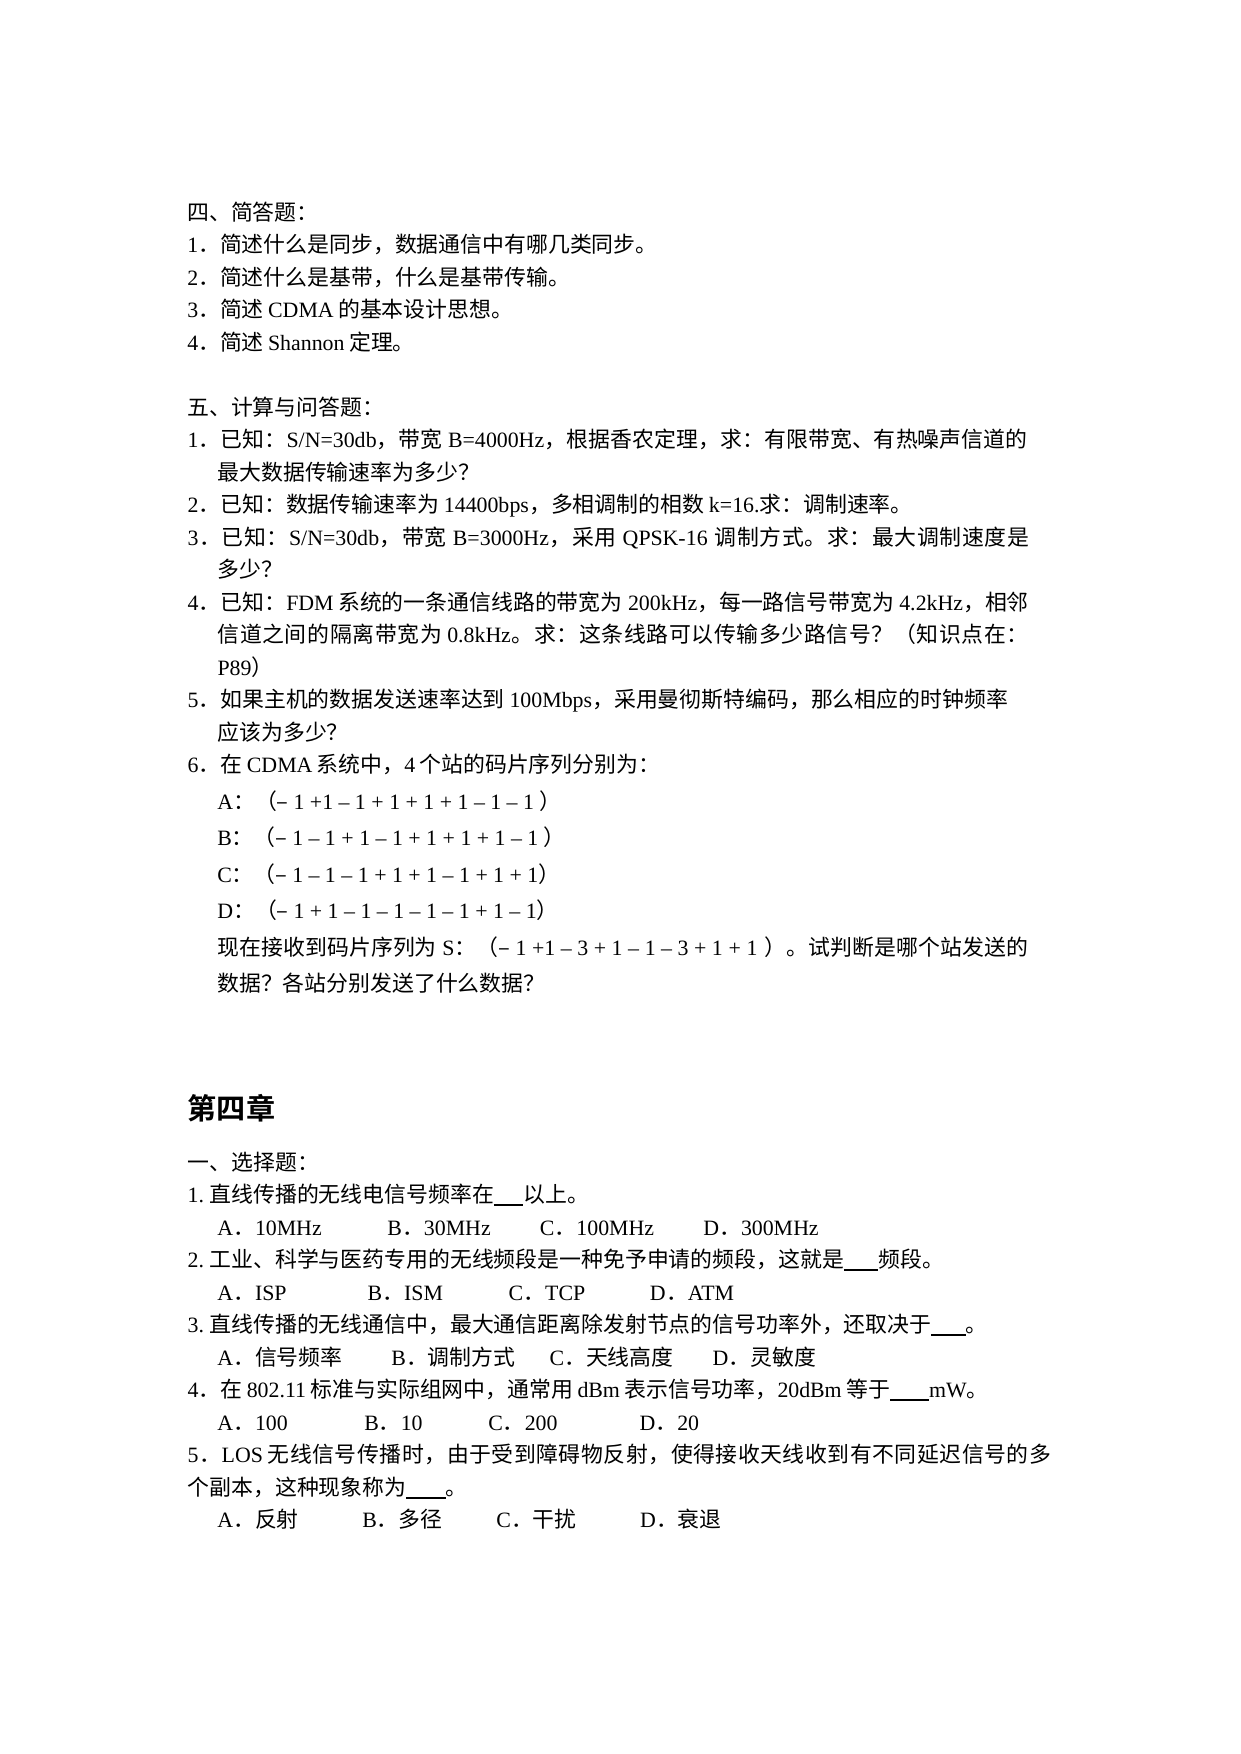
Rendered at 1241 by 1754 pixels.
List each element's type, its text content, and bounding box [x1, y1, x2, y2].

text 五、计算与问答题： [187, 389, 1029, 422]
text 4．简述Shannon定理。 [187, 324, 1029, 357]
text 2. 工业、科学与医药专用的无线频段是一种免予申请的频段，这就是 频段。 [187, 1242, 1053, 1274]
text 3. 直线传播的无线通信中，最大通信距离除发射节点的信号功率外，还取决于 。 [187, 1307, 1053, 1339]
text 2．简述什么是基带，什么是基带传输。 [187, 259, 1029, 292]
text 现在接收到码片序列为S：（– 1 +1 – 3 + 1 – 1 – 3 + 1 + 1 ）。试判断是哪个站发送的数据？各站分别发送了什么数据？ [217, 929, 1029, 998]
text 1．简述什么是同步，数据通信中有哪几类同步。 [187, 227, 1029, 259]
text 一、选择题： [187, 1144, 1053, 1177]
text 3．简述CDMA的基本设计思想。 [187, 292, 1029, 324]
text 4．已知：FDM系统的一条通信线路的带宽为200kHz，每一路信号带宽为4.2kHz，相邻信道之间的隔离带宽为0.8kHz。求：这条线路可以传输多少路信号？（知识点在：P89） [187, 584, 1029, 682]
text 1. 直线传播的无线电信号频率在 以上。 [187, 1177, 1053, 1209]
text 1．已知：S/N=30db，带宽 B=4000Hz，根据香农定理，求：有限带宽、有热噪声信道的最大数据传输速率为多少？ [187, 422, 1029, 487]
text 四、简答题： [187, 194, 1029, 227]
text B：（– 1 – 1 + 1 – 1 + 1 + 1 + 1 – 1 ） [217, 820, 1029, 852]
text A．信号频率 B．调制方式 C．天线高度 D．灵敏度 [187, 1339, 1053, 1372]
text 第四章 [187, 1074, 1053, 1139]
text A：（– 1 +1 – 1 + 1 + 1 + 1 – 1 – 1 ） [217, 783, 1029, 816]
text A．100 B．10 C．200 D．20 [187, 1404, 1053, 1437]
text 5．如果主机的数据发送速率达到100Mbps，采用曼彻斯特编码，那么相应的时钟频率应该为多少？ [187, 682, 1008, 747]
text 4．在802.11标准与实际组网中，通常用dBm表示信号功率，20dBm等于 mW。 [187, 1372, 1053, 1404]
text A．ISP B．ISM C．TCP D．ATM [187, 1274, 1053, 1307]
text 2．已知：数据传输速率为 14400bps，多相调制的相数 k=16.求：调制速率。 [187, 487, 989, 519]
text 6．在CDMA系统中，4个站的码片序列分别为： [187, 747, 1029, 779]
text A．10MHz B．30MHz C．100MHz D．300MHz [187, 1209, 1053, 1242]
text D：（– 1 + 1 – 1 – 1 – 1 – 1 + 1 – 1） [217, 893, 1029, 925]
text 3．已知：S/N=30db，带宽 B=3000Hz，采用 QPSK-16 调制方式。求：最大调制速度是多少？ [187, 519, 1029, 584]
text C：（– 1 – 1 – 1 + 1 + 1 – 1 + 1 + 1） [217, 856, 1029, 889]
text A．反射 B．多径 C．干扰 D．衰退 [187, 1502, 1053, 1534]
text 5．LOS无线信号传播时，由于受到障碍物反射，使得接收天线收到有不同延迟信号的多个副本，这种现象称为 。 [187, 1437, 1053, 1502]
